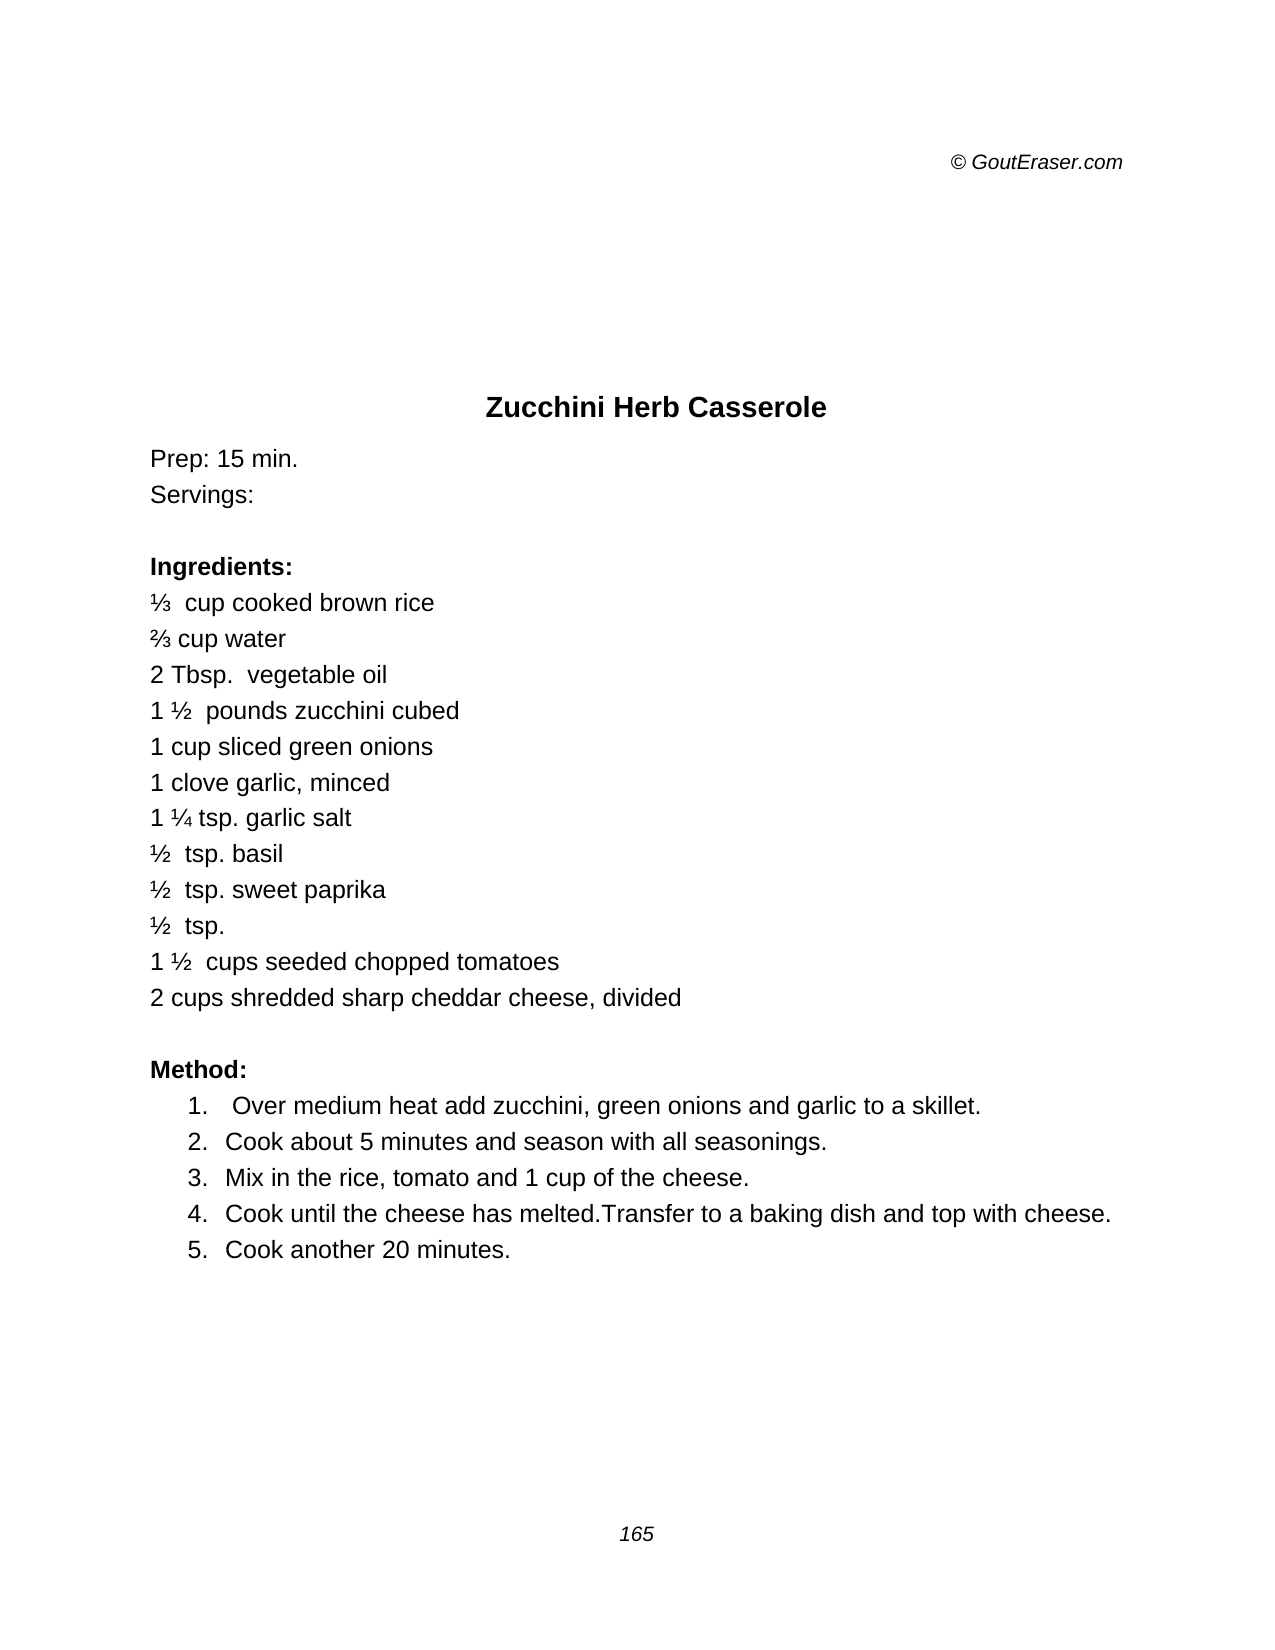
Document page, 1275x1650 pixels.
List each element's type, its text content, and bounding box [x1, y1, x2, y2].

list Cook about 5 minutes and season with all seasonings. [187, 1127, 1125, 1156]
text Ingredients: ⅓ cup cooked brown rice ⅔ cup water 2 Tbsp. vegetable oil 1 ½ pounds zucchini cubed 1 cup sliced green onions 1 clove garlic, minced 1 ¼ tsp. garlic salt ½ tsp. basil ½ tsp. sweet paprika ½ tsp. 1 ½ cups seeded chopped tomatoes 2 cups shredded sharp cheddar cheese, divided [150, 552, 1125, 1012]
list Mix in the rice, tomato and 1 cup of the cheese. [187, 1163, 1125, 1192]
list Cook another 20 minutes. [187, 1235, 1125, 1263]
list Over medium heat add zucchini, green onions and garlic to a skillet. [187, 1091, 1125, 1120]
list Cook until the cheese has melted.Transfer to a baking dish and top with cheese. [187, 1199, 1125, 1227]
subtitle Zucchini Herb Casserole [187, 390, 1125, 423]
text Prep: 15 min. Servings: [150, 444, 1125, 509]
text Method: [150, 1055, 1125, 1084]
